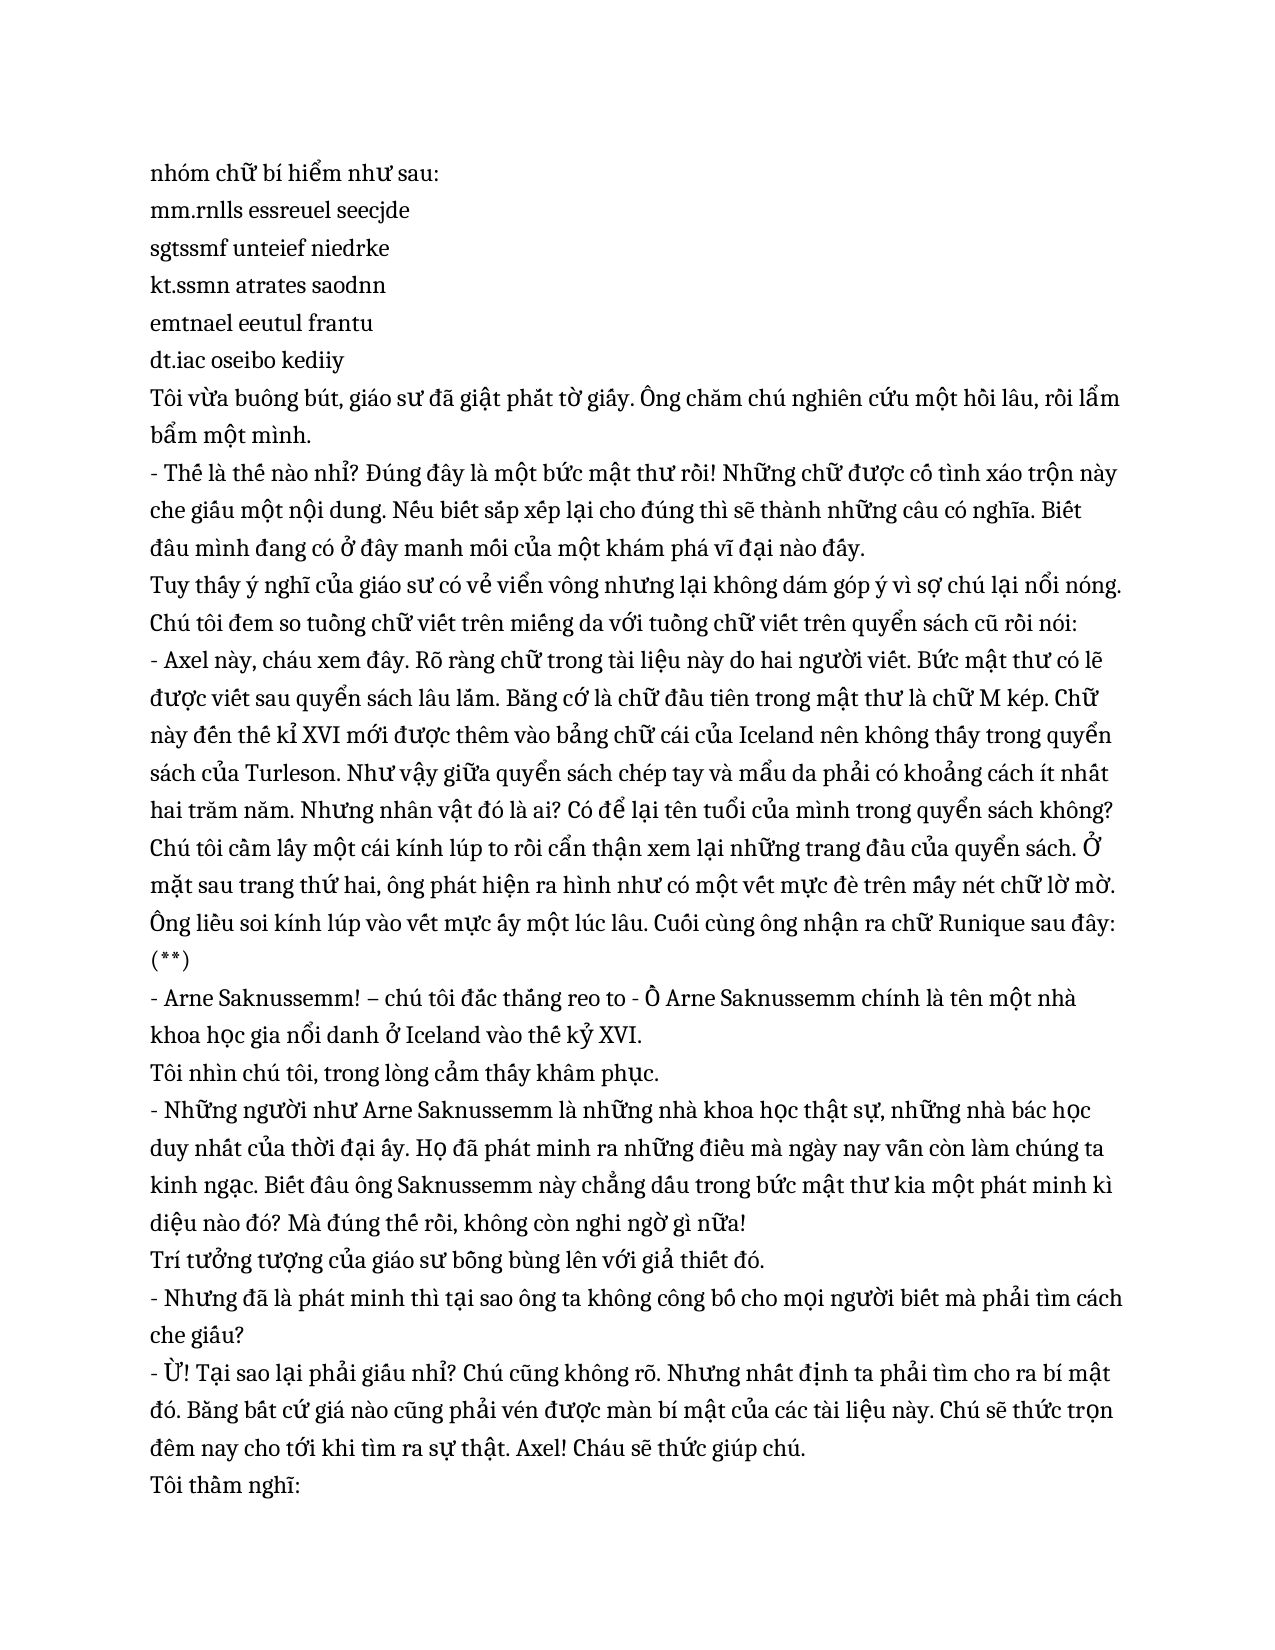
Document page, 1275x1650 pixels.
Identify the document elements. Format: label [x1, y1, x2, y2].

text [150, 150, 1125, 1500]
